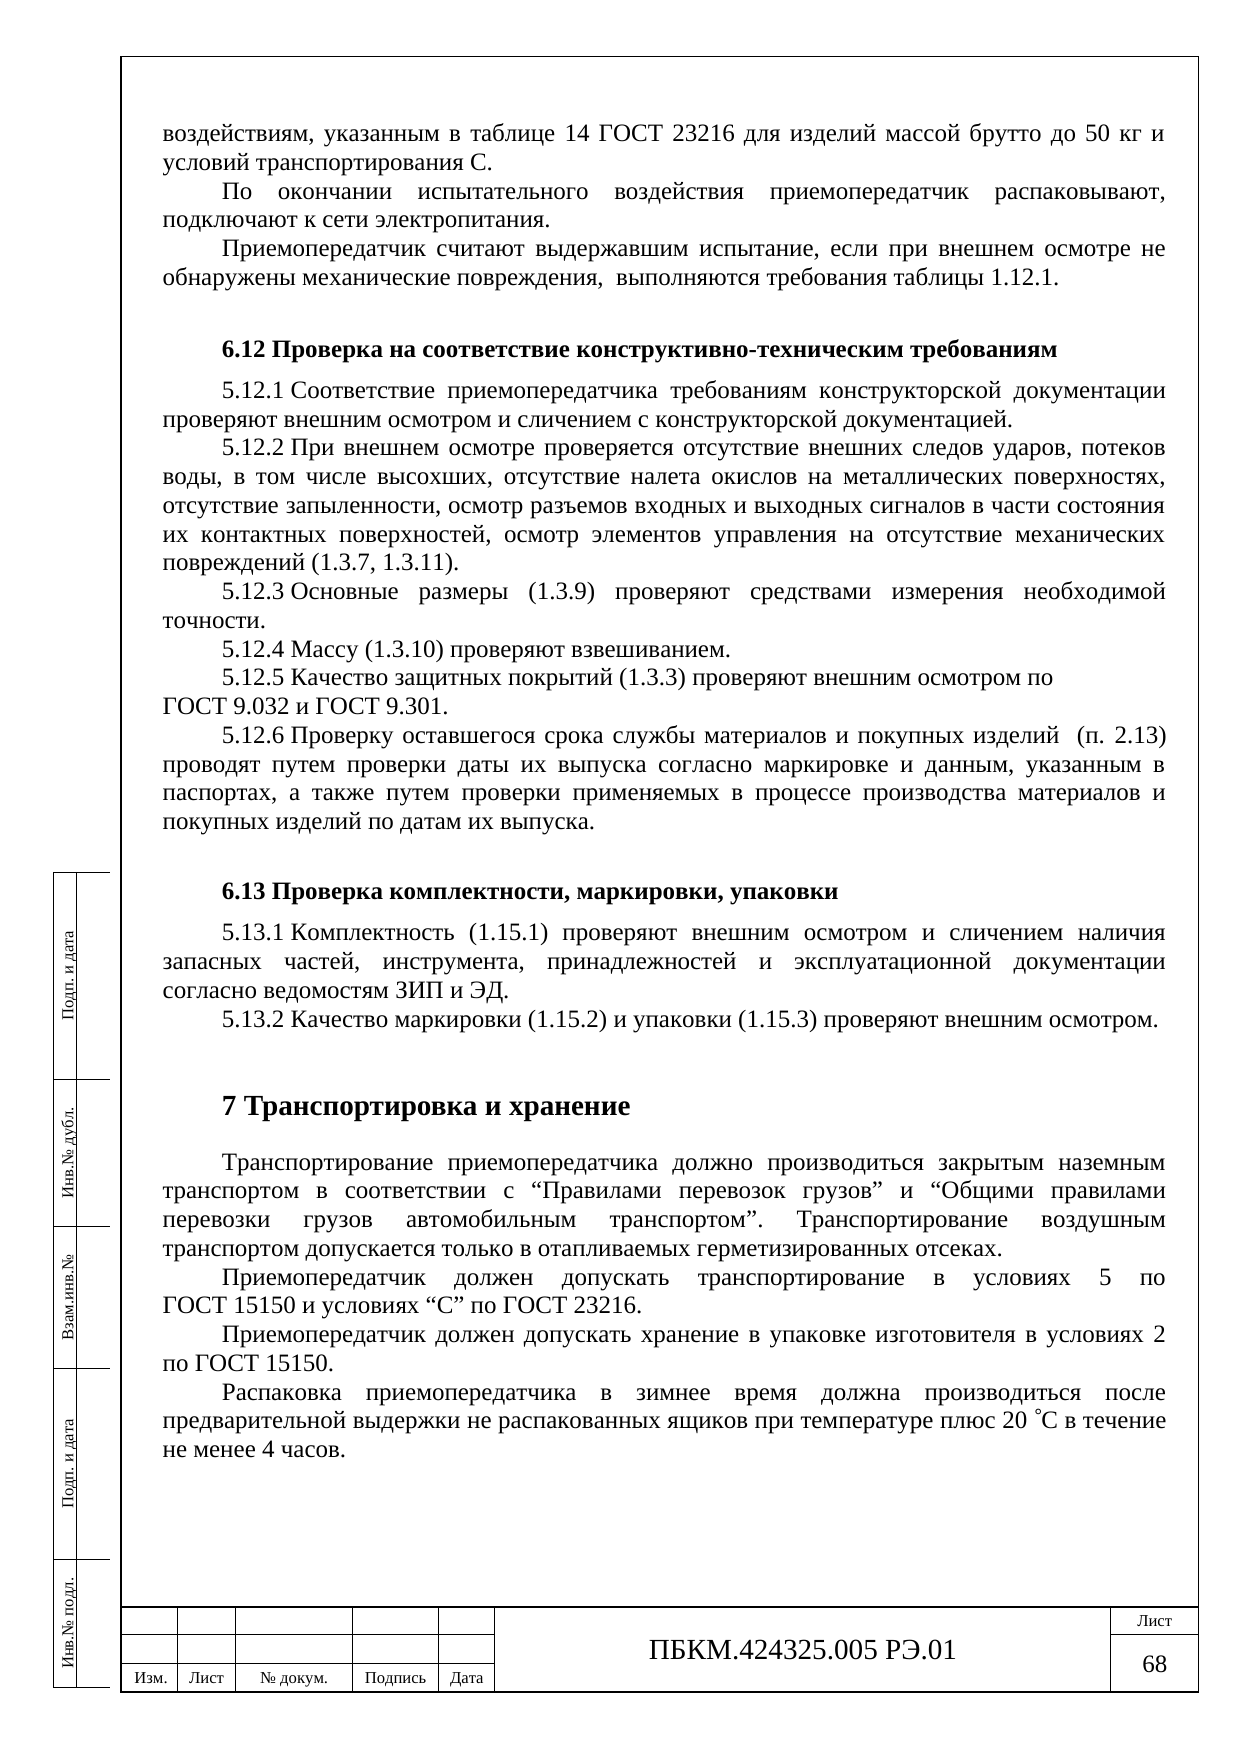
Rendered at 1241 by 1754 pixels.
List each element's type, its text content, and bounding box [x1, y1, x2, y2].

list Качество маркировки (1.15.2) и упаковки (1.15.3) проверяют внешним осмотром. [162, 1004, 1166, 1032]
text Приемопередатчик должен допускать хранение в упаковке изготовителя в условиях 2 по ГОСТ 15150. [162, 1319, 1166, 1377]
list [162, 118, 1166, 176]
list Проверку оставшегося срока службы материалов и покупных изделий (п. 1.13) проводят путем проверки даты их выпуска согласно маркировке и данным, указанным в паспортах, а также путем проверки применяемых в процессе производства материалов и покупных изделий по датам их выпуска. [162, 720, 1166, 835]
subtitle Транспортировка и хранение [133, 1088, 1166, 1122]
text Распаковка приемопередатчика в зимнее время должна производиться после предварительной выдержки не распакованных ящиков при температуре плюс 20 С в течение не менее 4 часов. [162, 1377, 1166, 1463]
subtitle Проверка комплектности, маркировки, упаковки [222, 876, 1166, 905]
list Основные размеры (1.3.9) проверяют средствами измерения необходимой точности. [162, 576, 1166, 634]
list Массу (1.3.10) проверяют взвешиванием. [162, 634, 1166, 662]
list Комплектность (1.15.1) проверяют внешним осмотром и сличением наличия запасных частей, инструмента, принадлежностей и эксплуатационной документации согласно ведомостям ЗИП и ЭД. [162, 917, 1166, 1004]
text Приемопередатчик должен допускать транспортирование в условиях 5 по ГОСТ 15150 и условиях “C” по ГОСТ 23216. [162, 1262, 1166, 1319]
list Качество защитных покрытий (1.3.3) проверяют внешним осмотром по ГОСТ 9.032 и ГОСТ 9.301. [162, 662, 1166, 720]
text Транспортирование приемопередатчика должно производиться закрытым наземным транспортом в соответствии с “Правилами перевозок грузов” и “Общими правилами перевозки грузов автомобильным транспортом”. Транспортирование воздушным транспортом допускается только в отапливаемых герметизированных отсеках. [162, 1147, 1166, 1262]
text По окончании испытательного воздействия приемопередатчик распаковывают, подключают к сети электропитания. [162, 176, 1166, 233]
subtitle Проверка на соответствие конструктивно-техническим требованиям [222, 334, 1166, 362]
list При внешнем осмотре проверяется отсутствие внешних следов ударов, потеков воды, в том числе высохших, отсутствие налета окислов на металлических поверхностях, отсутствие запыленности, осмотр разъемов входных и выходных сигналов в части состояния их контактных поверхностей, осмотр элементов управления на отсутствие механических повреждений (1.3.7, 1.3.11). [162, 432, 1166, 576]
list Соответствие приемопередатчика требованиям конструкторской документации проверяют внешним осмотром и сличением с конструкторской документацией. [162, 375, 1166, 432]
text Приемопередатчик считают выдержавшим испытание, если при внешнем осмотре не обнаружены механические повреждения, выполняются требования таблицы 1.12.1. [162, 233, 1166, 291]
